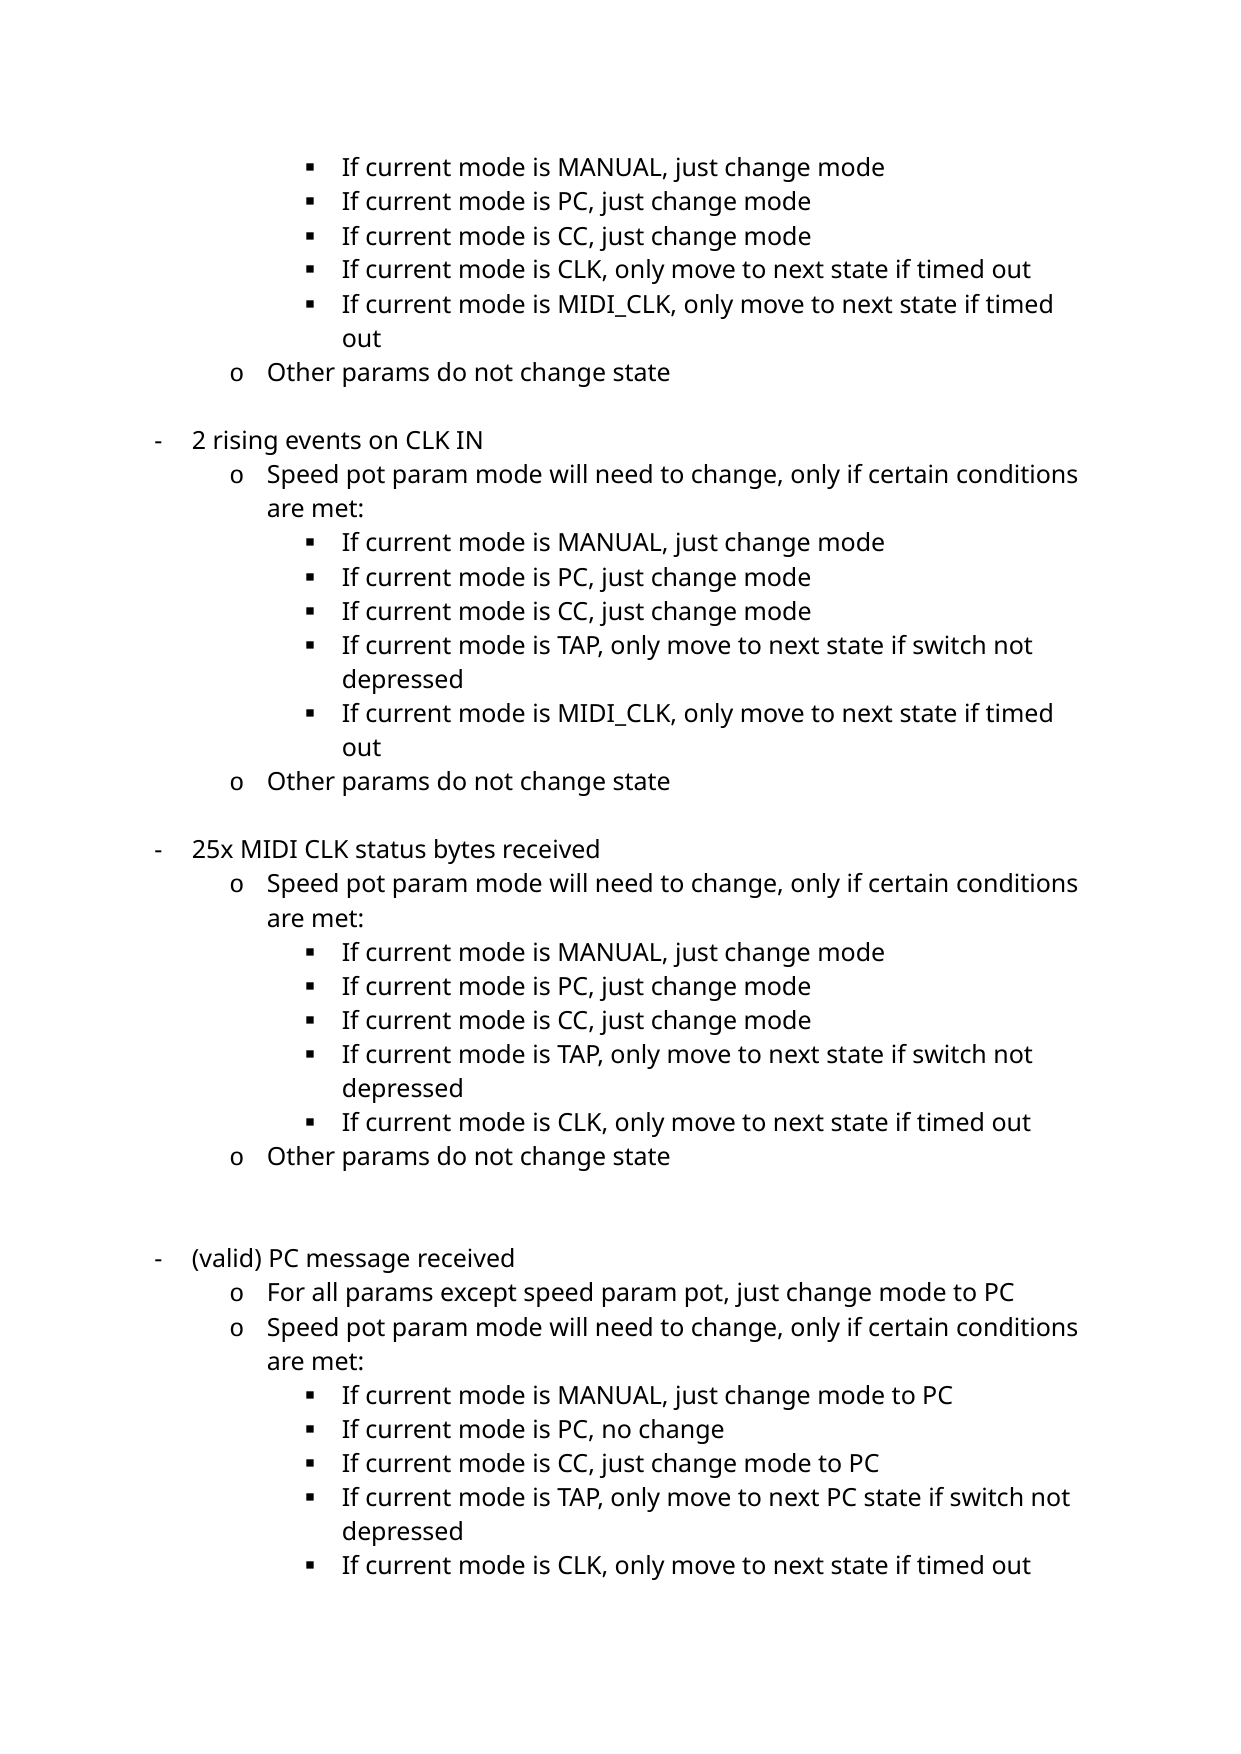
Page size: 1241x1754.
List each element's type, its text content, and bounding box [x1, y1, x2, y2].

list If current mode is CLK, only move to next state if timed out [304, 252, 1090, 286]
list If current mode is MANUAL, just change mode [304, 934, 1090, 968]
list Speed pot param mode will need to change, only if certain conditions are met: [229, 457, 1090, 525]
list Speed pot param mode will need to change, only if certain conditions are met: [229, 866, 1090, 934]
list (valid) PC message received [154, 1241, 1090, 1275]
list If current mode is PC, no change [304, 1412, 1090, 1446]
list Other params do not change state [229, 763, 1090, 798]
list If current mode is PC, just change mode [304, 184, 1090, 218]
list If current mode is PC, just change mode [304, 968, 1090, 1002]
list If current mode is MANUAL, just change mode to PC [304, 1378, 1090, 1412]
list If current mode is TAP, only move to next state if switch not depressed [304, 627, 1090, 695]
list If current mode is CC, just change mode [304, 593, 1090, 627]
list If current mode is CC, just change mode [304, 1002, 1090, 1036]
list If current mode is CLK, only move to next state if timed out [304, 1548, 1090, 1582]
list Speed pot param mode will need to change, only if certain conditions are met: [229, 1309, 1090, 1378]
list If current mode is TAP, only move to next state if switch not depressed [304, 1036, 1090, 1104]
list If current mode is MIDI_CLK, only move to next state if timed out [304, 695, 1090, 763]
list 2 rising events on CLK IN [154, 423, 1090, 457]
list For all params except speed param pot, just change mode to PC [229, 1275, 1090, 1309]
list If current mode is MANUAL, just change mode [304, 150, 1090, 184]
list If current mode is CC, just change mode to PC [304, 1446, 1090, 1480]
list If current mode is CC, just change mode [304, 218, 1090, 252]
list Other params do not change state [229, 354, 1090, 389]
list If current mode is PC, just change mode [304, 559, 1090, 593]
list 25x MIDI CLK status bytes received [154, 832, 1090, 866]
list If current mode is CLK, only move to next state if timed out [304, 1104, 1090, 1139]
list If current mode is MANUAL, just change mode [304, 525, 1090, 559]
list If current mode is TAP, only move to next PC state if switch not depressed [304, 1480, 1090, 1548]
list Other params do not change state [229, 1139, 1090, 1173]
list If current mode is MIDI_CLK, only move to next state if timed out [304, 286, 1090, 354]
